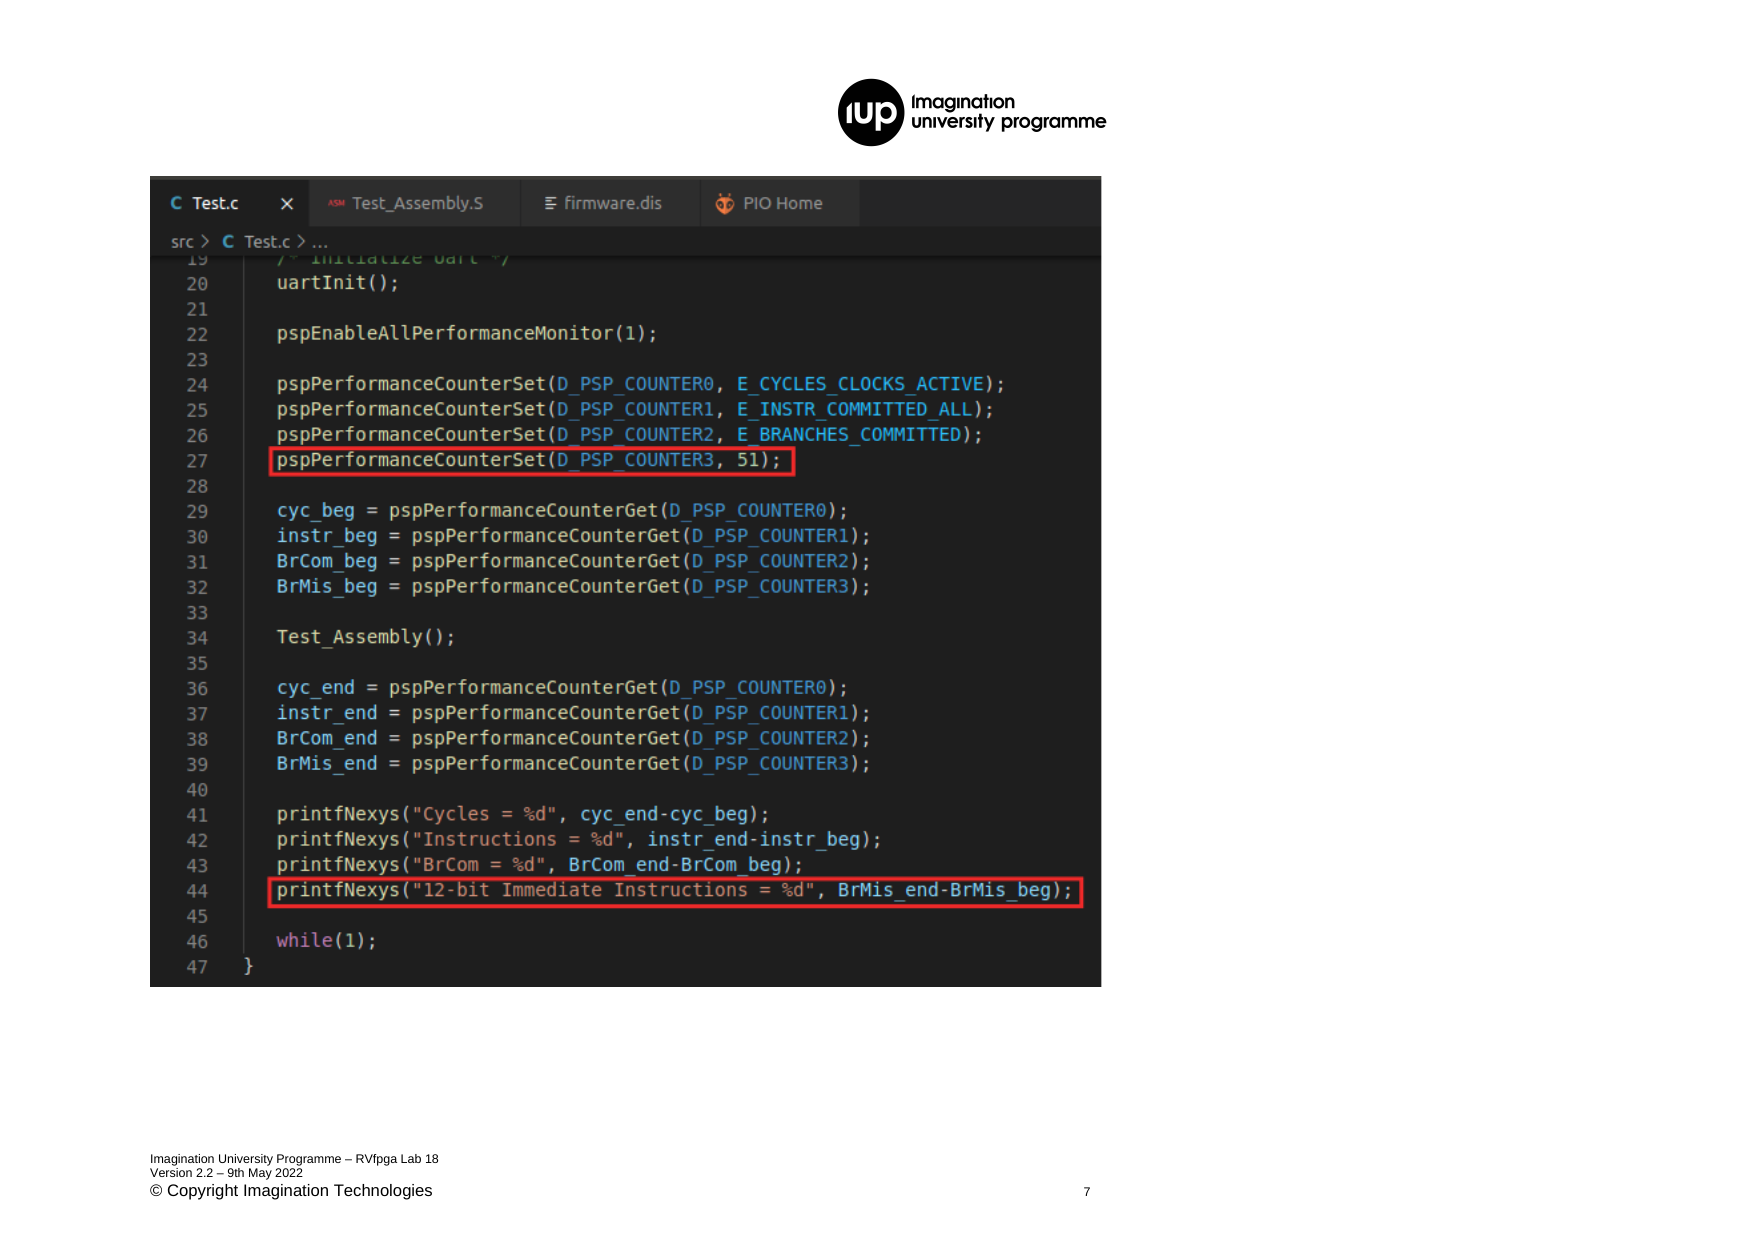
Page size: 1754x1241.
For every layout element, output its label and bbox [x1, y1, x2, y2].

picture [150, 176, 1102, 987]
picture [837, 77, 1108, 148]
